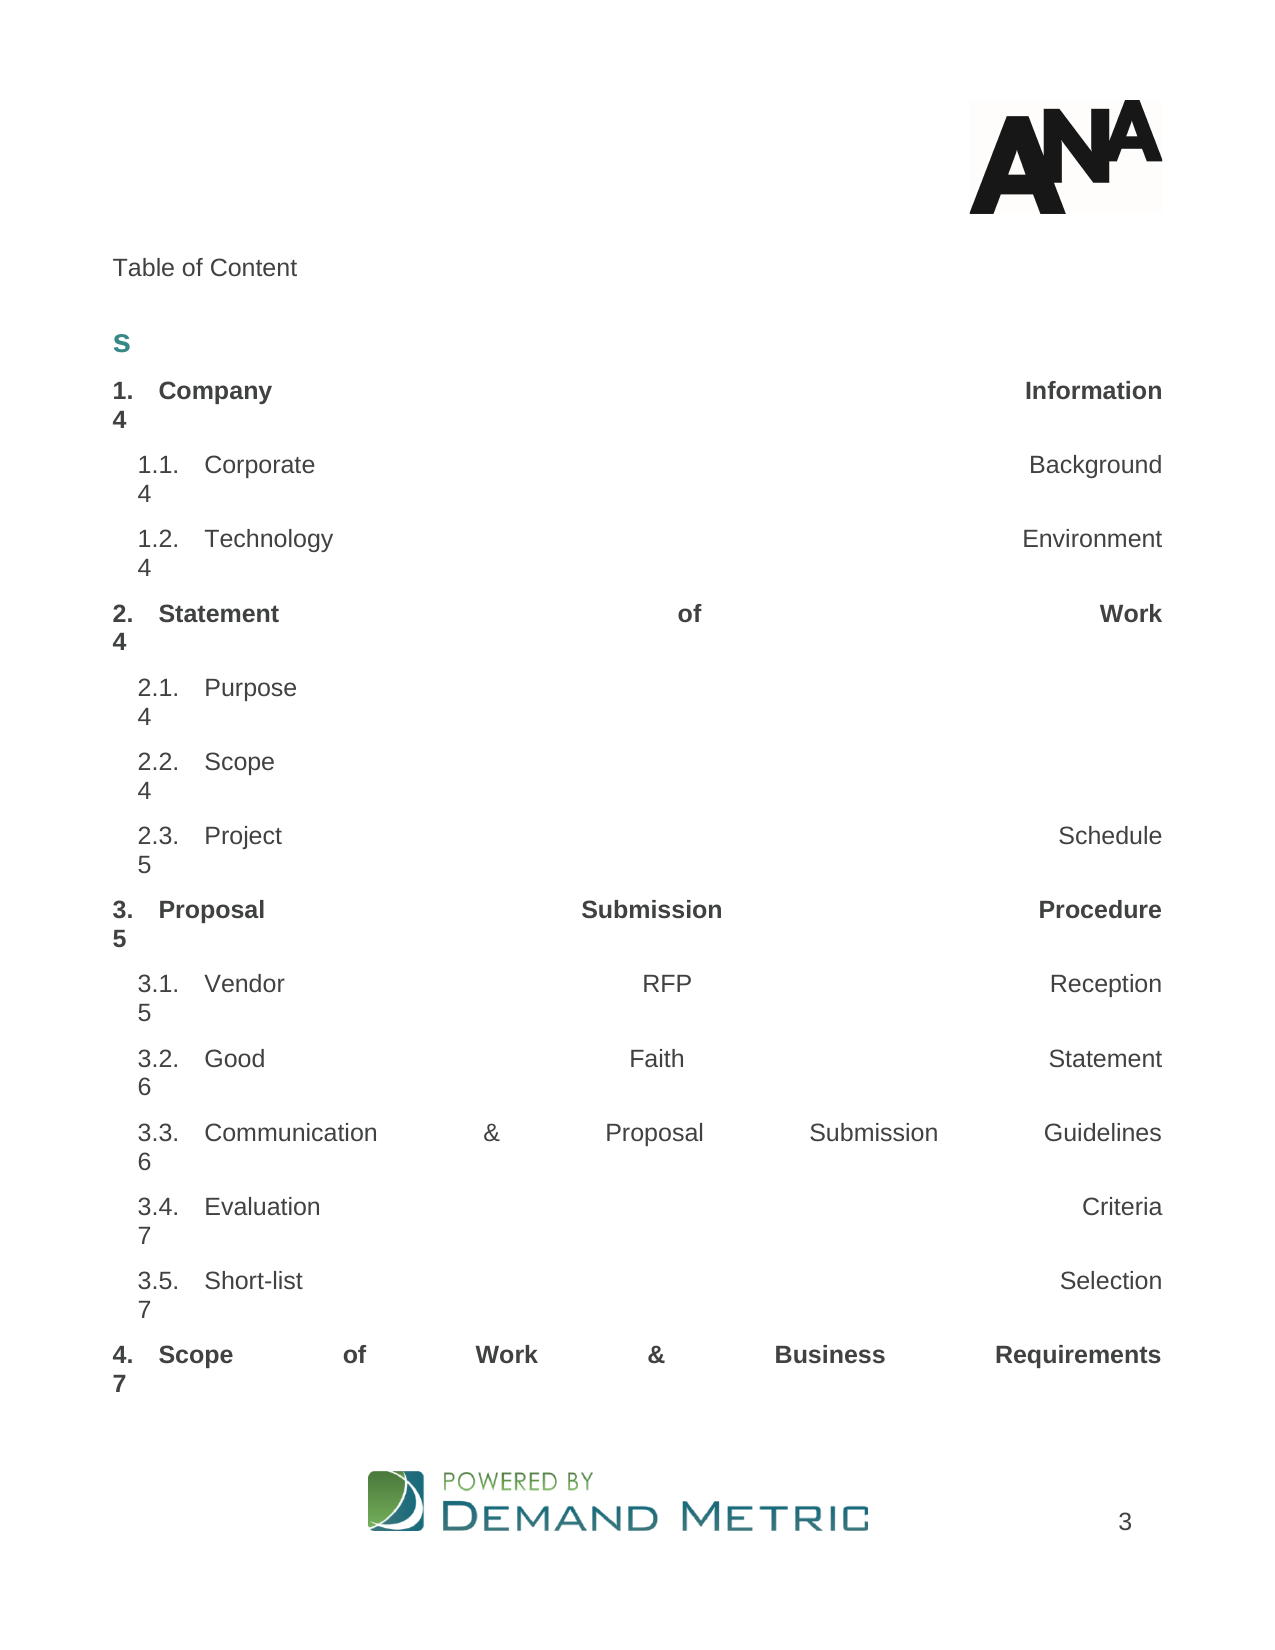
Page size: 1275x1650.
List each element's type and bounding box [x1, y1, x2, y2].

picture [368, 1471, 868, 1531]
picture [969, 100, 1163, 214]
